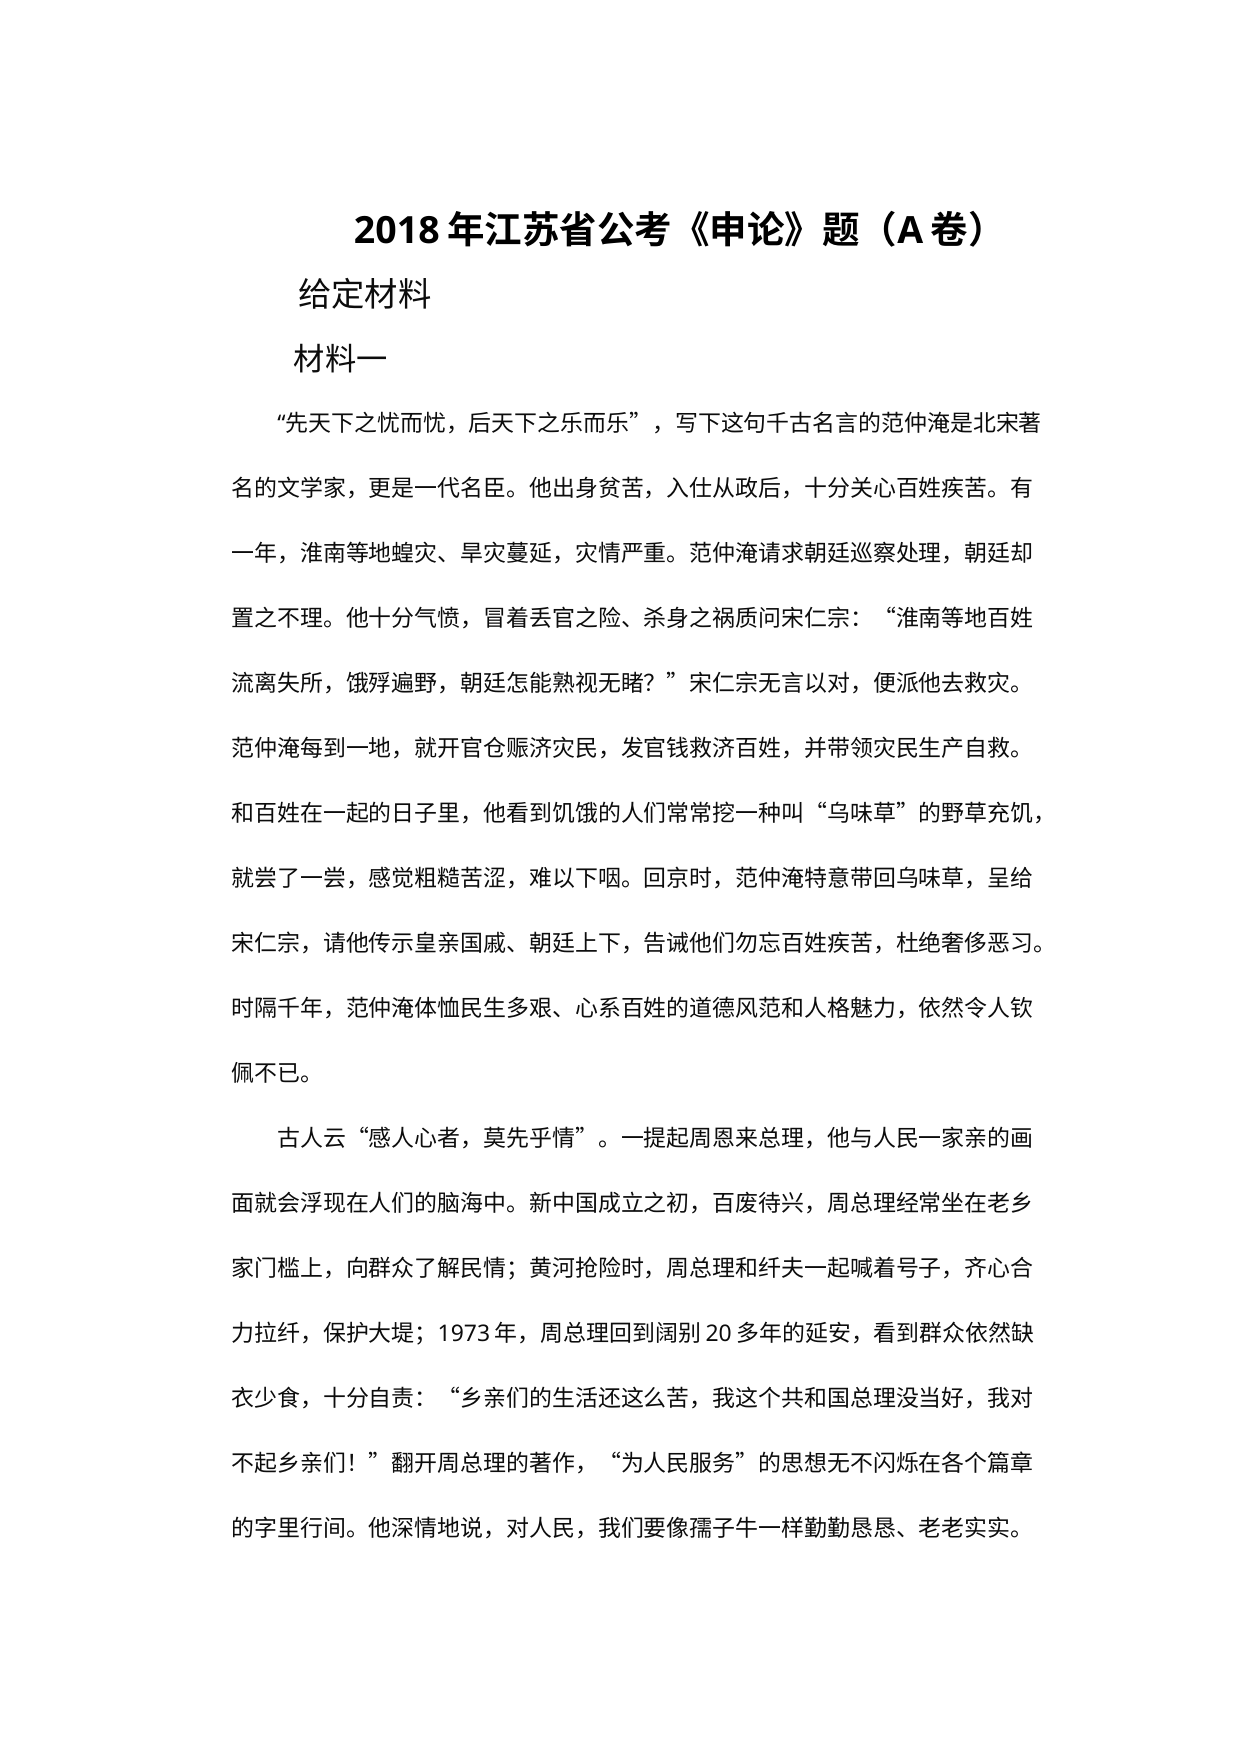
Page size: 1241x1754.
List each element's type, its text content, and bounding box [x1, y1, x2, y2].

text 给定材料 [231, 259, 1053, 324]
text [231, 1104, 1053, 1559]
text 材料一 [231, 324, 1053, 389]
text 2018年江苏省公考《申论》题（A卷） [231, 194, 1053, 259]
text “先天下之忧而忧，后天下之乐而乐”，写下这句千古名言的范仲淹是北宋著名的文学家，更是一代名臣。他出身贫苦，入仕从政后，十分关心百姓疾苦。有一年，淮南等地蝗灾、旱灾蔓延，灾情严重。范仲淹请求朝廷巡察处理，朝廷却置之不理。他十分气愤，冒着丢官之险、杀身之祸质问宋仁宗：“淮南等地百姓流离失所，饿殍遍野，朝廷怎能熟视无睹？”宋仁宗无言以对，便派他去救灾。范仲淹每到一地，就开官仓赈济灾民，发官钱救济百姓，并带领灾民生产自救。和百姓在一起的日子里，他看到饥饿的人们常常挖一种叫“乌味草”的野草充饥，就尝了一尝，感觉粗糙苦涩，难以下咽。回京时，范仲淹特意带回乌味草，呈给宋仁宗，请他传示皇亲国戚、朝廷上下，告诫他们勿忘百姓疾苦，杜绝奢侈恶习。时隔千年，范仲淹体恤民生多艰、心系百姓的道德风范和人格魅力，依然令人钦佩不已。 [231, 389, 1053, 1104]
